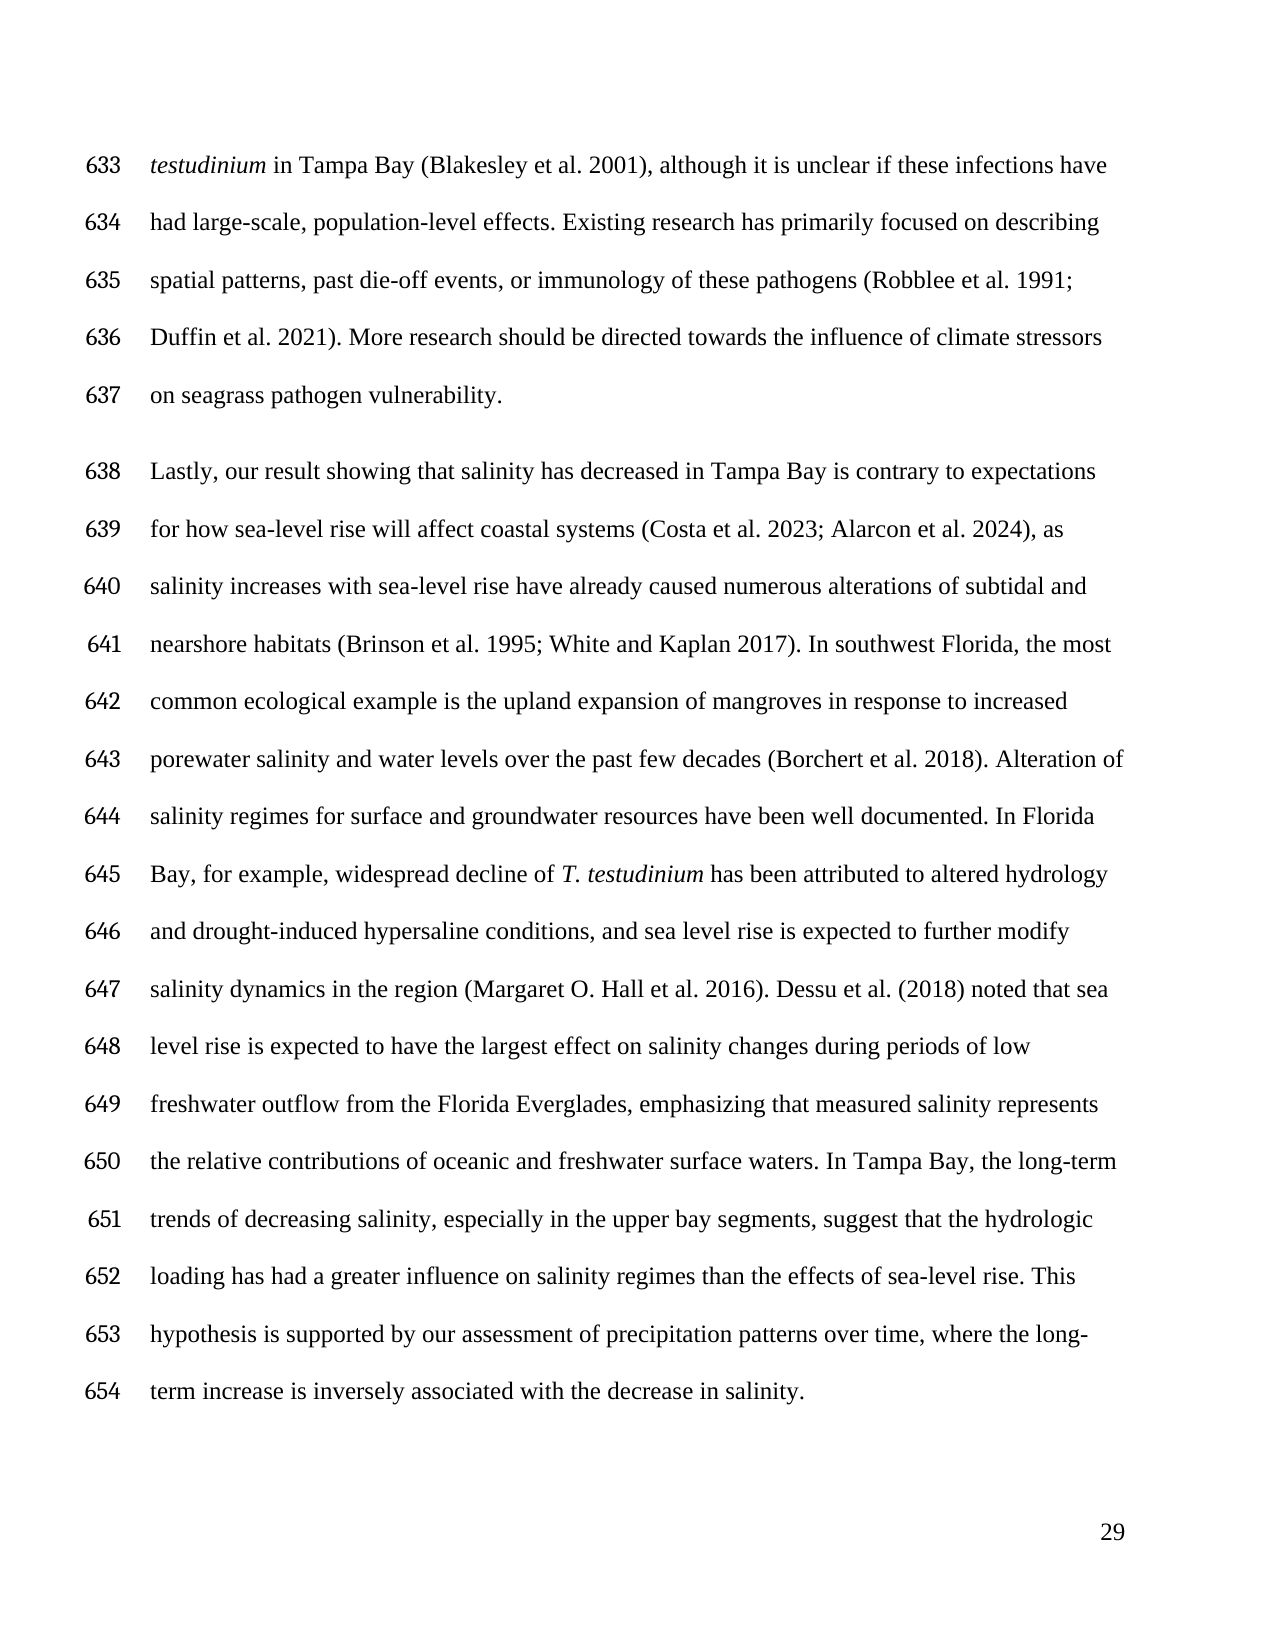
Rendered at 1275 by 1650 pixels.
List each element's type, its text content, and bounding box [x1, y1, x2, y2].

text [150, 150, 1125, 409]
